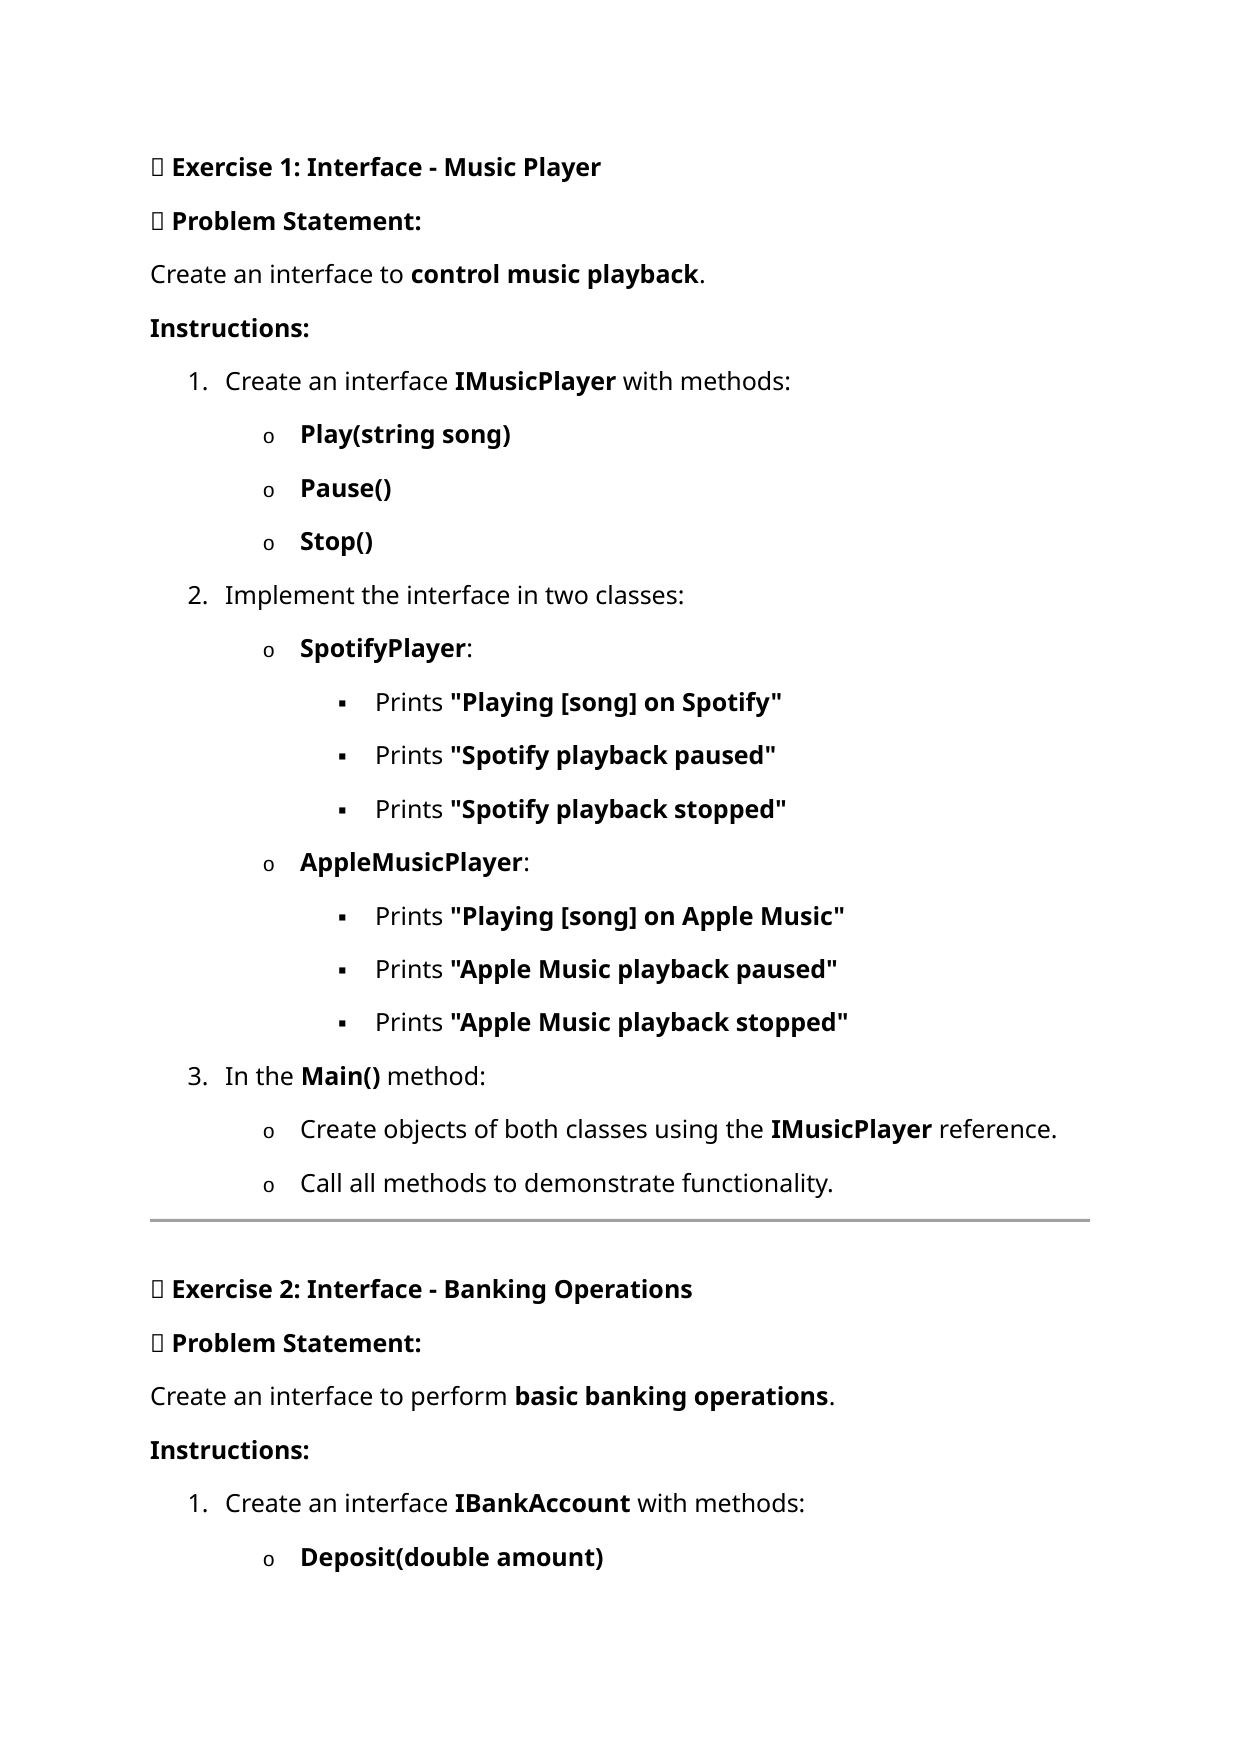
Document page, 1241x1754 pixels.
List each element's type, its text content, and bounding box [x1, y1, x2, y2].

text 📝 Exercise 1: Interface - Music Player [150, 150, 1090, 184]
list Prints "Playing [song] on Apple Music" [337, 898, 1090, 932]
list Stop() [262, 524, 1090, 558]
text Instructions: [150, 1432, 1090, 1467]
list Prints "Spotify playback paused" [337, 738, 1090, 772]
list Call all methods to demonstrate functionality. [262, 1165, 1090, 1199]
list Deposit(double amount) [262, 1539, 1090, 1573]
list Prints "Spotify playback stopped" [337, 791, 1090, 825]
text Instructions: [150, 310, 1090, 344]
text Create an interface to control music playback. [150, 257, 1090, 291]
list Create objects of both classes using the IMusicPlayer reference. [262, 1112, 1090, 1146]
text Create an interface to perform basic banking operations. [150, 1379, 1090, 1413]
list Prints "Apple Music playback stopped" [337, 1005, 1090, 1039]
list Pause() [262, 471, 1090, 505]
list Prints "Playing [song] on Spotify" [337, 684, 1090, 718]
list Implement the interface in two classes: [187, 577, 1090, 612]
list Create an interface IBankAccount with methods: [187, 1486, 1090, 1520]
text 📝 Exercise 2: Interface - Banking Operations [150, 1272, 1090, 1306]
text 💡 Problem Statement: [150, 203, 1090, 237]
list SpotifyPlayer: [262, 631, 1090, 665]
text 💡 Problem Statement: [150, 1326, 1090, 1360]
list Play(string song) [262, 417, 1090, 451]
list AppleMusicPlayer: [262, 845, 1090, 879]
list In the Main() method: [187, 1058, 1090, 1092]
list Create an interface IMusicPlayer with methods: [187, 364, 1090, 398]
list Prints "Apple Music playback paused" [337, 952, 1090, 986]
